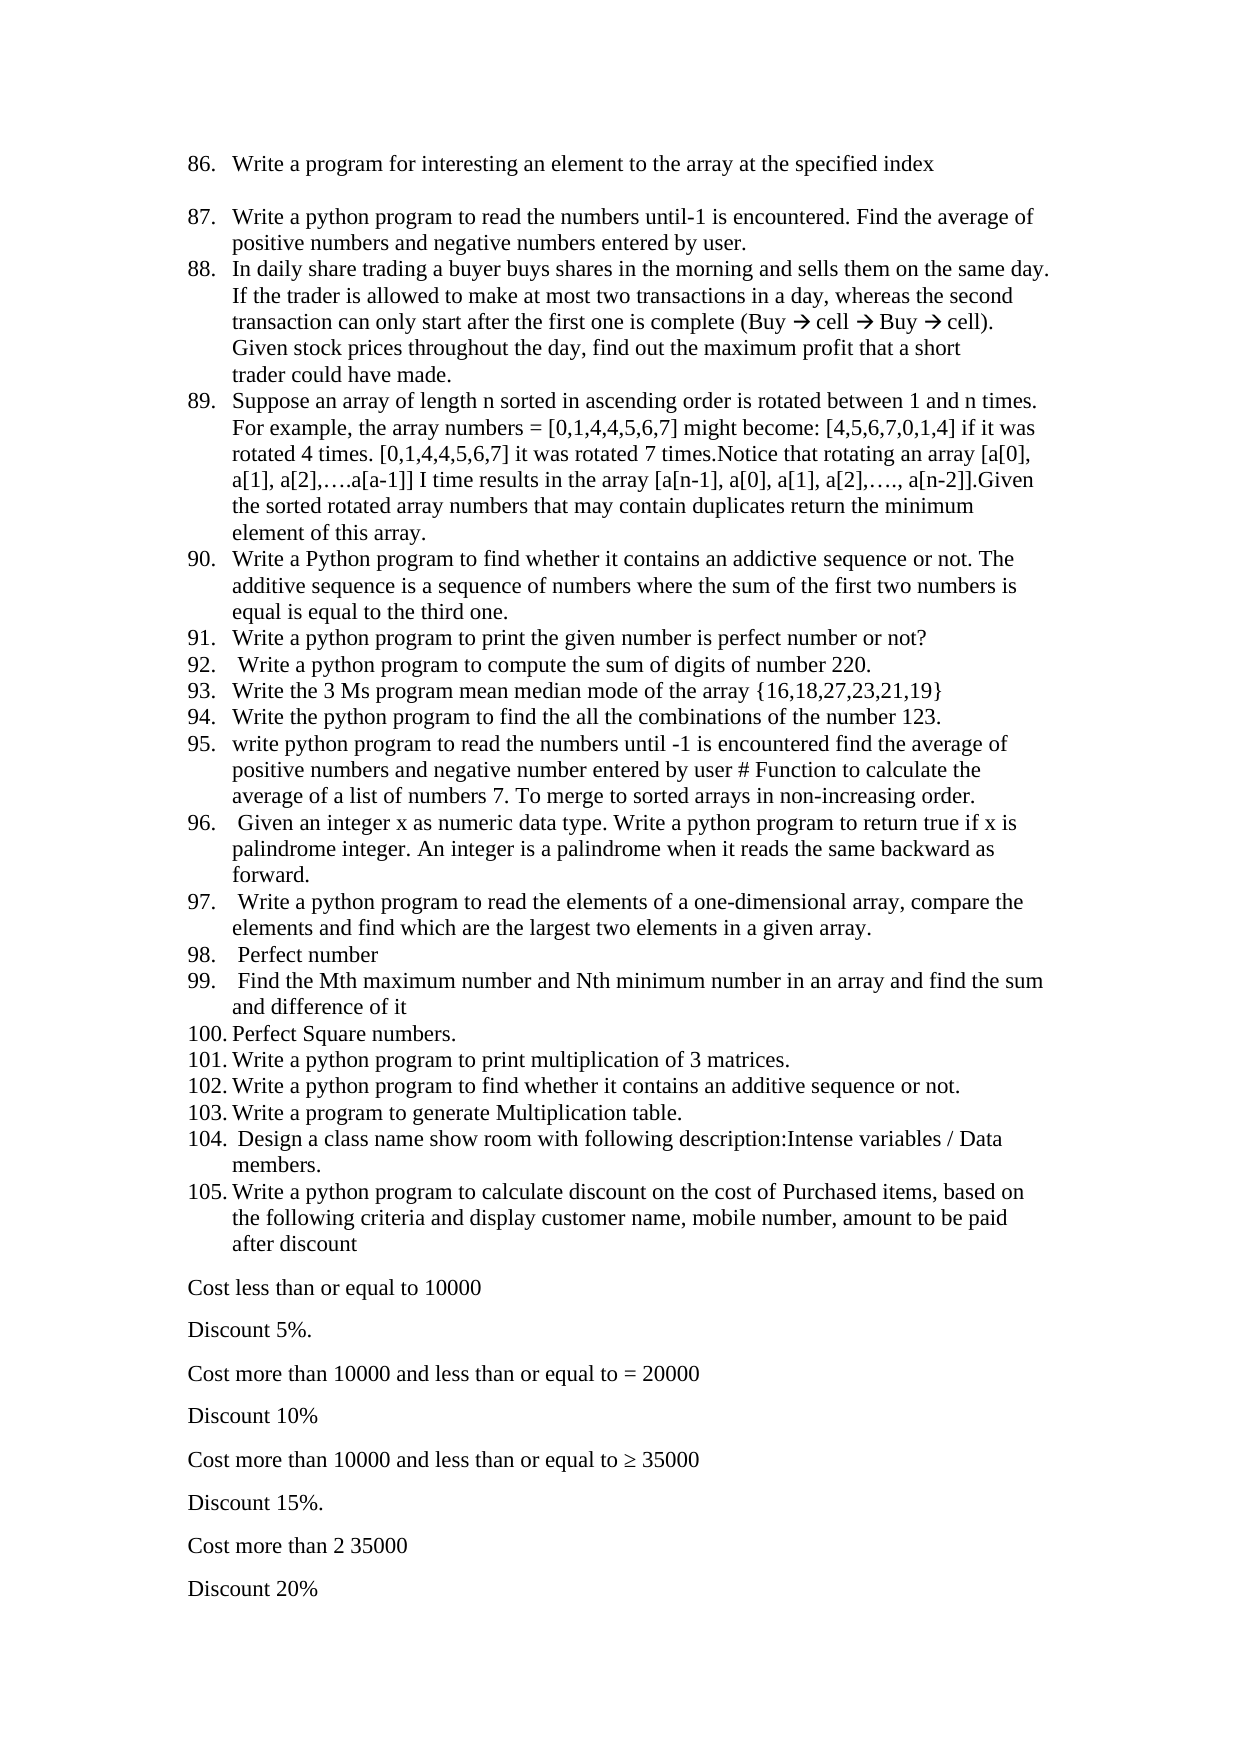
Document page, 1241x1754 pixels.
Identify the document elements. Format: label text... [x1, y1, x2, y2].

list Write a program to generate Multiplication table. [187, 1099, 1053, 1125]
list Write a python program to read the elements of a one-dimensional array, compare the elements and find which are the largest two elements in a given array. [187, 888, 1053, 941]
list Cost more than 10000 and less than or equal to ≥ 35000 [187, 1446, 1053, 1472]
list Cost more than 2 35000 [187, 1532, 1053, 1558]
list Write a python program to compute the sum of digits of number 220. [187, 651, 1053, 677]
list Discount 10% [187, 1403, 1053, 1429]
list Write a program for interesting an element to the array at the specified index [187, 150, 1046, 176]
list Perfect Square numbers. [187, 1020, 1053, 1046]
list Perfect number [187, 941, 1053, 967]
list Discount 20% [187, 1575, 1053, 1601]
list Cost less than or equal to 10000 [187, 1273, 1053, 1300]
list Write a python program to calculate discount on the cost of Purchased items, based on the following criteria and display customer name, mobile number, amount to be paid after discount [187, 1178, 1053, 1257]
list Design a class name show room with following description:Intense variables / Data members. [187, 1125, 1053, 1178]
list In daily share trading a buyer buys shares in the morning and sells them on the same day. If the trader is allowed to make at most two transactions in a day, whereas the second transaction can only start after the first one is complete (Buy 🡪 cell 🡪 Buy 🡪 cell). Given stock prices throughout the day, find out the maximum profit that a short trader could have made. [187, 255, 1053, 387]
list Write a Python program to find whether it contains an addictive sequence or not. The additive sequence is a sequence of numbers where the sum of the first two numbers is equal is equal to the third one. [187, 545, 1053, 624]
list Write a python program to print the given number is perfect number or not? [187, 624, 1053, 651]
list Write the 3 Ms program mean median mode of the array {16,18,27,23,21,19} [187, 677, 1053, 703]
list write python program to read the numbers until -1 is encountered find the average of positive numbers and negative number entered by user # Function to calculate the average of a list of numbers 7. To merge to sorted arrays in non-increasing order. [187, 730, 1053, 809]
list Discount 15%. [187, 1489, 1053, 1515]
list Write the python program to find the all the combinations of the number 123. [187, 703, 1053, 730]
list Suppose an array of length n sorted in ascending order is rotated between 1 and n times. For example, the array numbers = [0,1,4,4,5,6,7] might become: [4,5,6,7,0,1,4] if it was rotated 4 times. [0,1,4,4,5,6,7] it was rotated 7 times.Notice that rotating an array [a[0], a[1], a[2],….a[a-1]] I time results in the array [a[n-1], a[0], a[1], a[2],…., a[n-2]].Given the sorted rotated array numbers that may contain duplicates return the minimum element of this array. [187, 387, 1053, 545]
list Write a python program to find whether it contains an additive sequence or not. [187, 1072, 1053, 1099]
list Discount 5%. [187, 1317, 1053, 1343]
list Given an integer x as numeric data type. Write a python program to return true if x is palindrome integer. An integer is a palindrome when it reads the same backward as forward. [187, 809, 1053, 888]
list Cost more than 10000 and less than or equal to = 20000 [187, 1359, 1053, 1386]
list Write a python program to print multiplication of 3 matrices. [187, 1046, 1053, 1072]
list Find the Mth maximum number and Nth minimum number in an array and find the sum and difference of it [187, 967, 1053, 1020]
list Write a python program to read the numbers until-1 is encountered. Find the average of positive numbers and negative numbers entered by user. [187, 203, 1046, 255]
